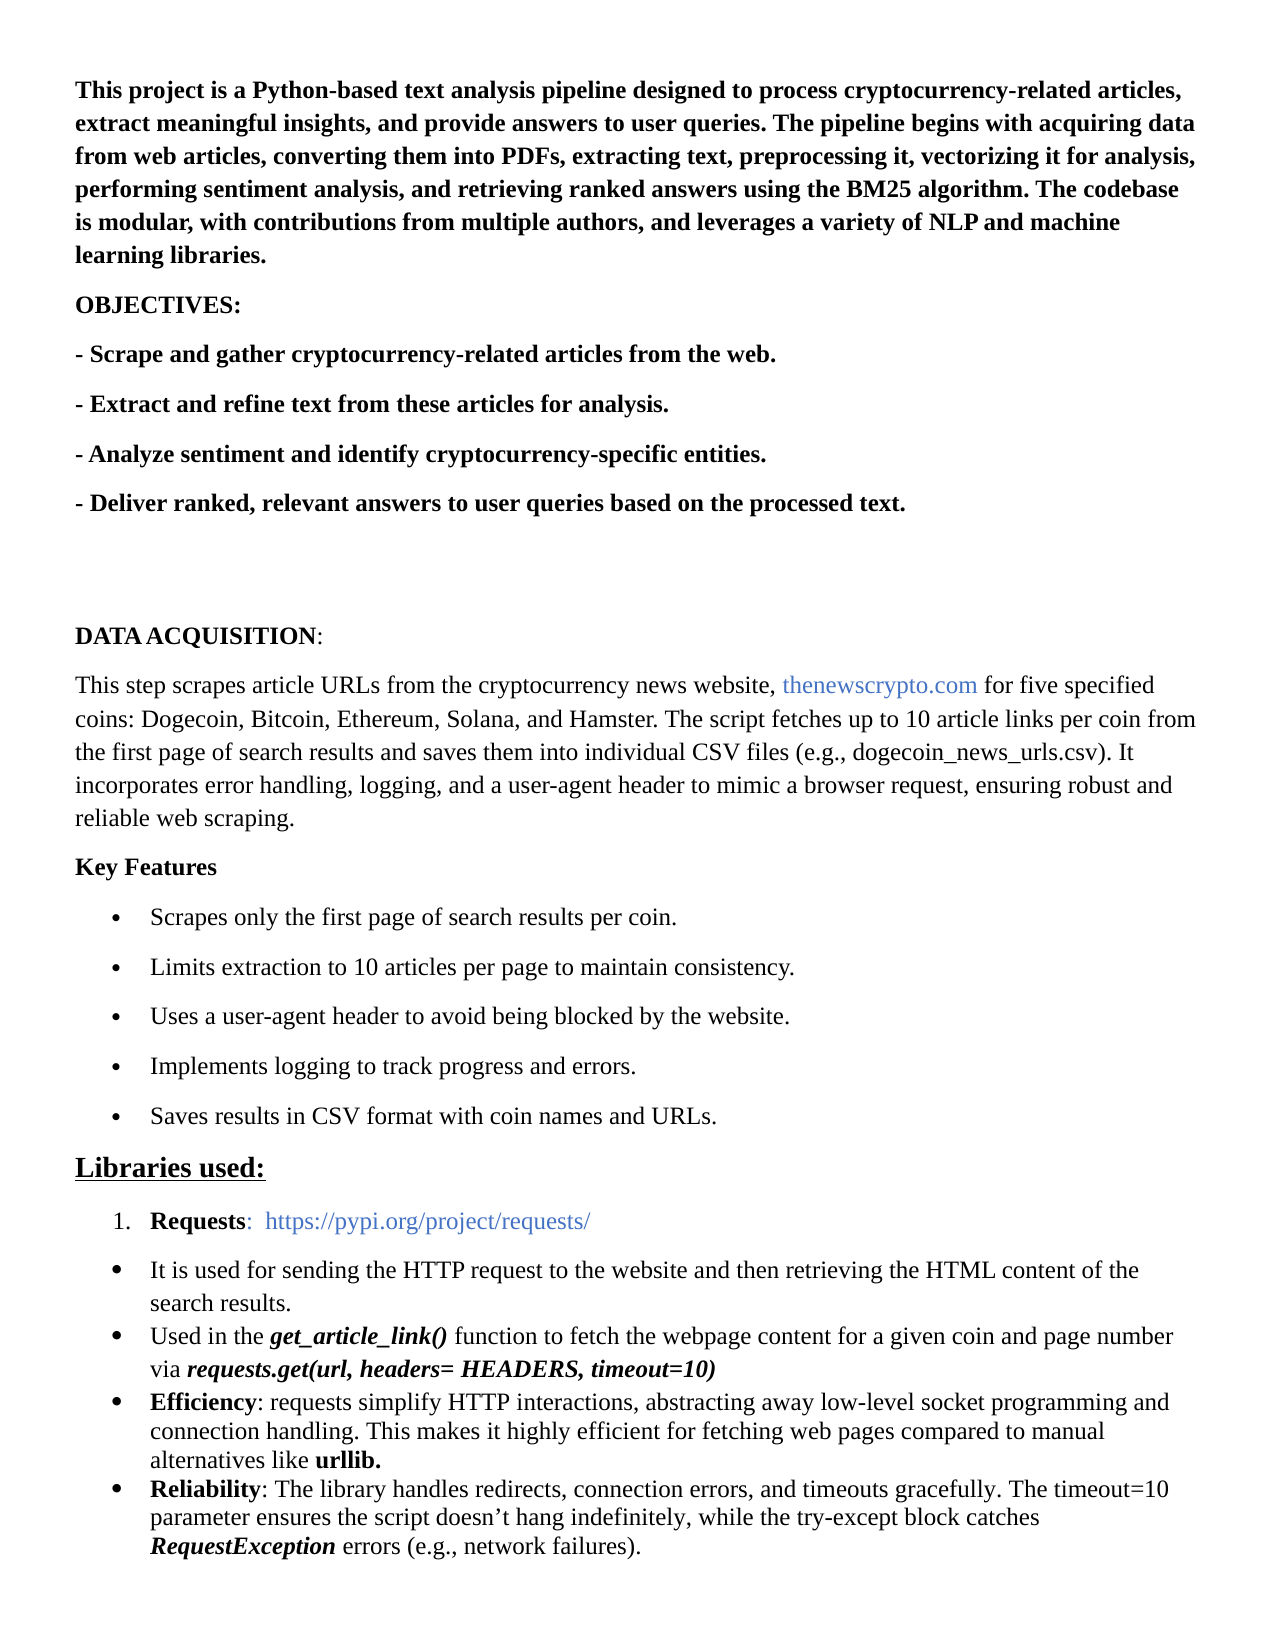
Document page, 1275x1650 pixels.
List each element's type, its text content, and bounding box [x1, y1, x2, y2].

text Key Features [75, 852, 1200, 881]
text - Scrape and gather cryptocurrency-related articles from the web. [75, 339, 1200, 368]
text - Analyze sentiment and identify cryptocurrency-specific entities. [75, 439, 1200, 468]
text DATA ACQUISITION: [75, 588, 1200, 650]
text - Deliver ranked, relevant answers to user queries based on the processed text. [75, 488, 1200, 517]
text Libraries used: [75, 1151, 1200, 1184]
list Efficiency: requests simplify HTTP interactions, abstracting away low-level socket programming and connection handling. This makes it highly efficient for fetching web pages compared to manual alternatives like urllib. [112, 1387, 1200, 1474]
list Uses a user-agent header to avoid being blocked by the website. [112, 1001, 1200, 1030]
text This project is a Python-based text analysis pipeline designed to process cryptocurrency-related articles, extract meaningful insights, and provide answers to user queries. The pipeline begins with acquiring data from web articles, converting them into PDFs, extracting text, preprocessing it, vectorizing it for analysis, performing sentiment analysis, and retrieving ranked answers using the BM25 algorithm. The codebase is modular, with contributions from multiple authors, and leverages a variety of NLP and machine learning libraries. [75, 75, 1200, 269]
list Used in the get_article_link() function to fetch the webpage content for a given coin and page number via requests.get(url, headers= HEADERS, timeout=10) [112, 1321, 1200, 1383]
list Implements logging to track progress and errors. [112, 1051, 1200, 1080]
list Limits extraction to 10 articles per page to maintain consistency. [112, 952, 1200, 981]
text OBJECTIVES: [75, 290, 1200, 318]
text This step scrapes article URLs from the cryptocurrency news website, thenewscrypto.com for five specified coins: Dogecoin, Bitcoin, Ethereum, Solana, and Hamster. The script fetches up to 10 article links per coin from the first page of search results and saves them into individual CSV files (e.g., dogecoin_news_urls.csv). It incorporates error handling, logging, and a user-agent header to mimic a browser request, ensuring robust and reliable web scraping. [75, 671, 1200, 831]
list Requests: https://pypi.org/project/requests/ [112, 1206, 1200, 1234]
list Scrapes only the first page of search results per coin. [112, 902, 1200, 931]
list Reliability: The library handles redirects, connection errors, and timeouts gracefully. The timeout=10 parameter ensures the script doesn’t hang indefinitely, while the try-except block catches RequestException errors (e.g., network failures). [112, 1474, 1200, 1560]
list It is used for sending the HTTP request to the website and then retrieving the HTML content of the search results. [112, 1255, 1200, 1317]
text - Extract and refine text from these articles for analysis. [75, 389, 1200, 418]
list Saves results in CSV format with coin names and URLs. [112, 1101, 1200, 1129]
